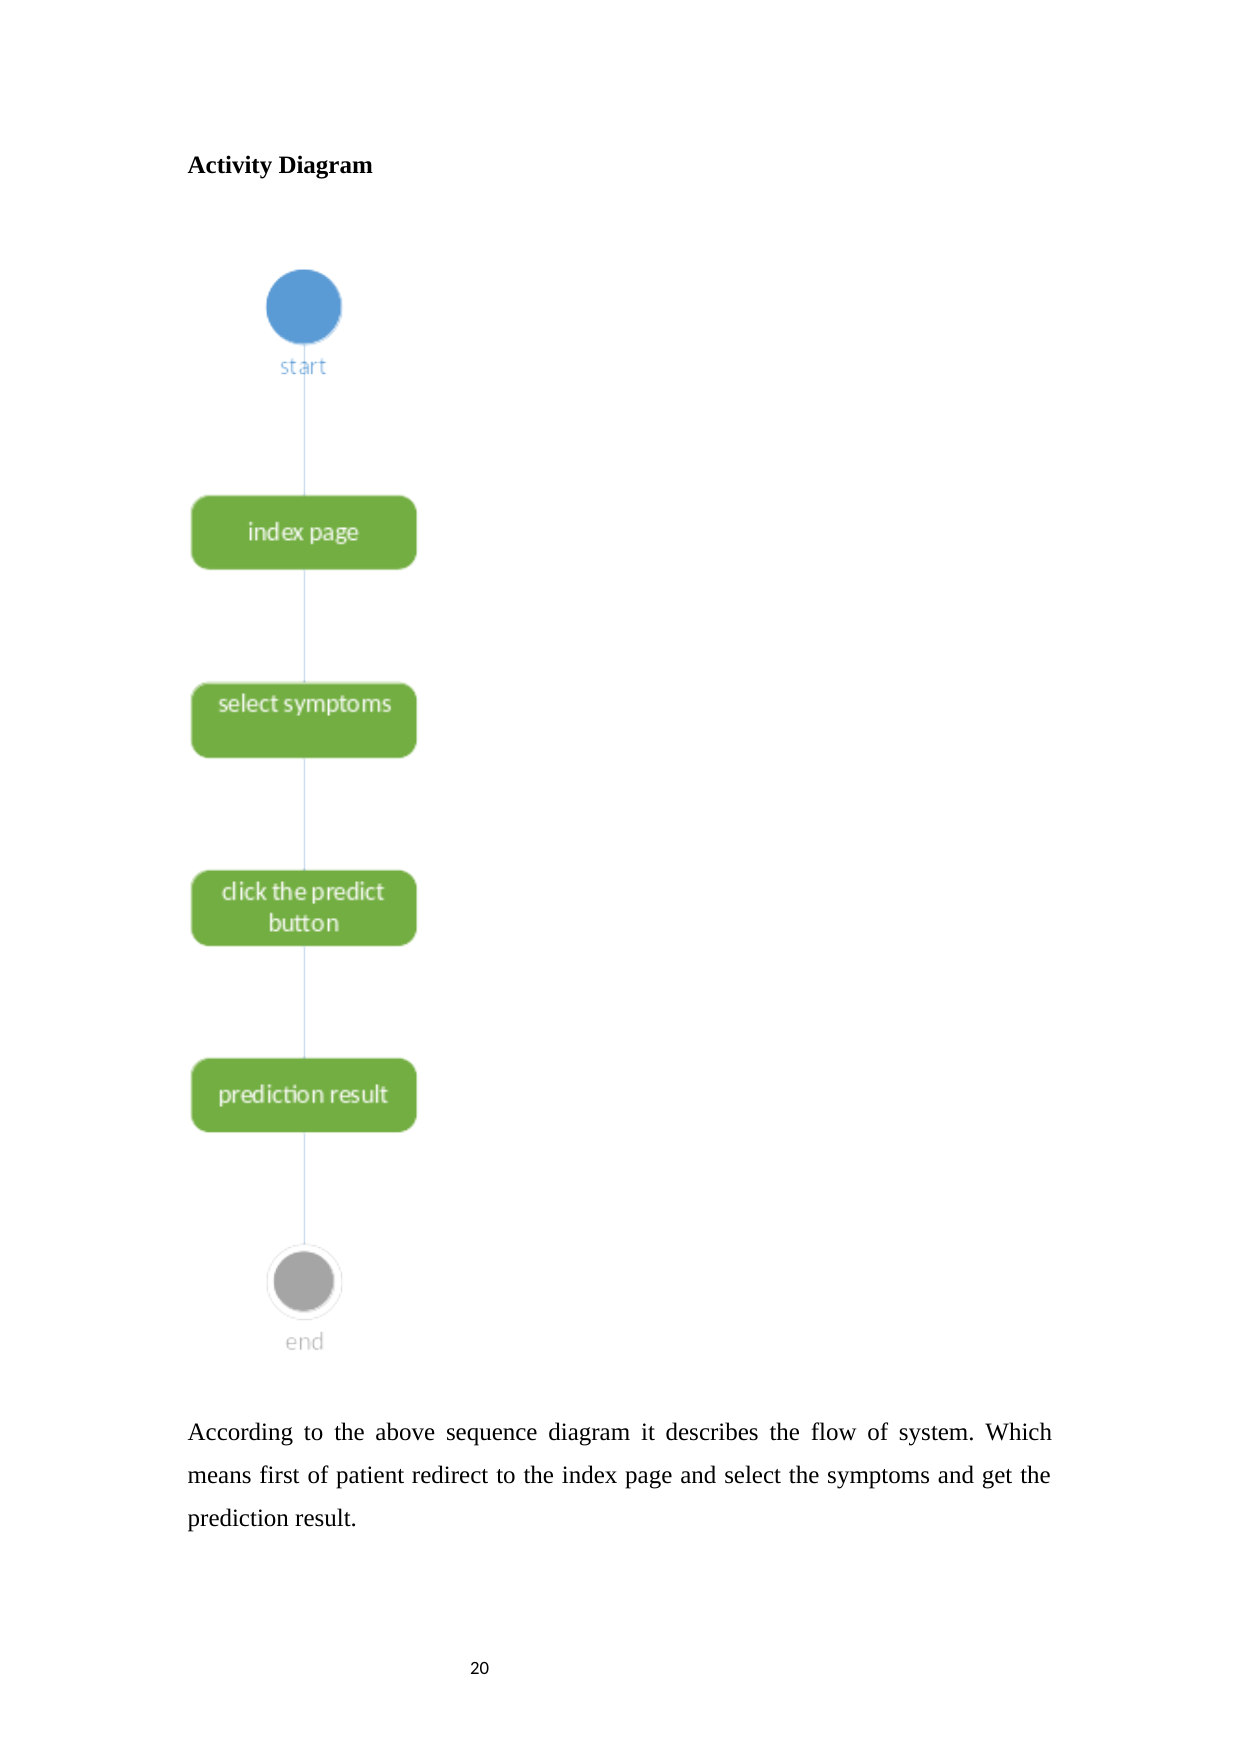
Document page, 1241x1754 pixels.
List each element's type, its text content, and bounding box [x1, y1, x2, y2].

text According to the above sequence diagram it describes the flow of system. Which means first of patient redirect to the index page and select the symptoms and get the prediction result. [187, 1417, 1053, 1532]
subtitle Activity Diagram [187, 150, 1053, 179]
